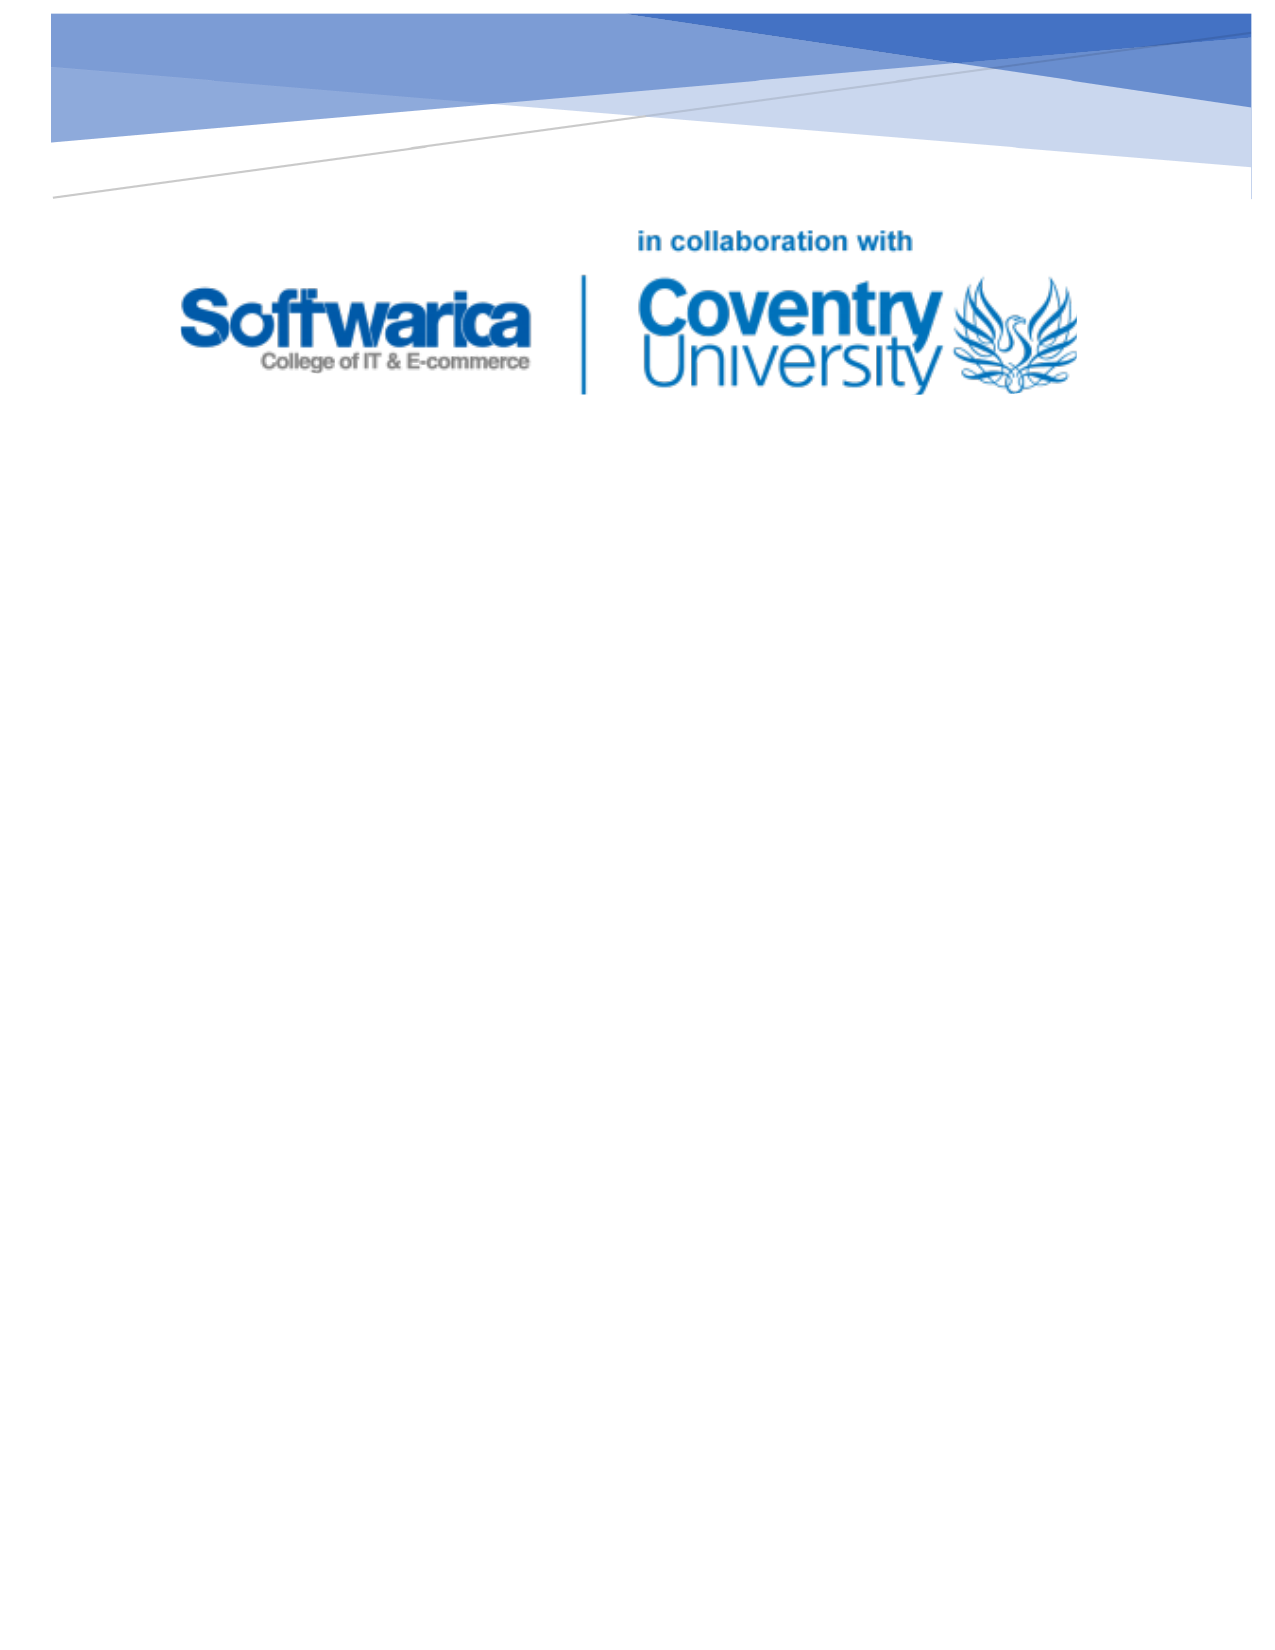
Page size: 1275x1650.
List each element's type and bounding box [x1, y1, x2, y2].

picture [180, 230, 1077, 395]
picture [51, 13, 1252, 214]
